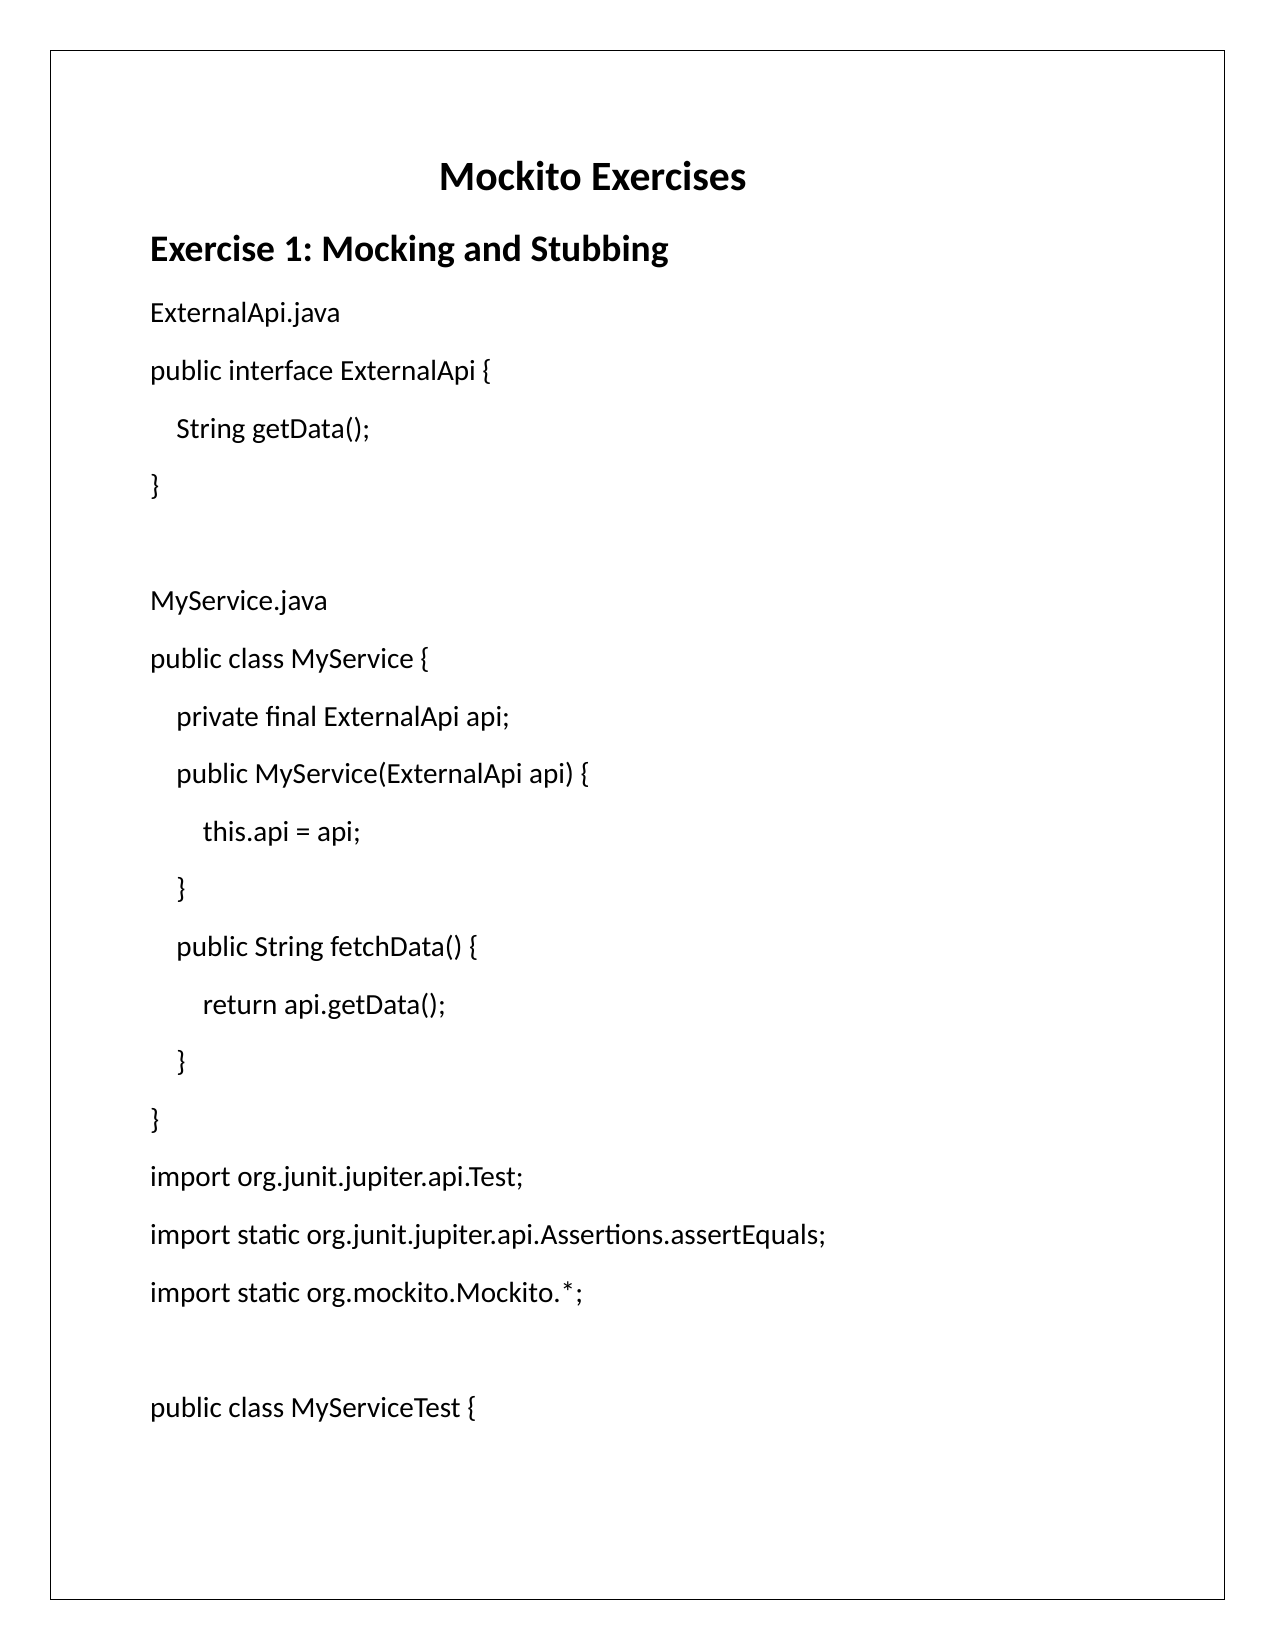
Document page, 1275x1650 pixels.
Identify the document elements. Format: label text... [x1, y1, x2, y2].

text import static org.junit.jupiter.api.Assertions.assertEquals; [150, 1216, 1125, 1252]
text public MyService(ExternalApi api) { [150, 755, 1125, 791]
text ExternalApi.java [150, 294, 1125, 330]
text public interface ExternalApi { [150, 352, 1125, 388]
text public class MyService { [150, 640, 1125, 676]
text } [150, 871, 1125, 906]
text private final ExternalApi api; [150, 698, 1125, 733]
text this.api = api; [150, 813, 1125, 848]
text public class MyServiceTest { [150, 1389, 1125, 1424]
text MyService.java [150, 582, 1125, 618]
text String getData(); [150, 410, 1125, 445]
text } [150, 467, 1125, 503]
text import org.junit.jupiter.api.Test; [150, 1158, 1125, 1194]
text public String fetchData() { [150, 928, 1125, 964]
text Exercise 1: Mocking and Stubbing [150, 225, 1125, 271]
text } [150, 1101, 1125, 1137]
text return api.getData(); [150, 986, 1125, 1021]
text Mockito Exercises [150, 150, 1125, 201]
text import static org.mockito.Mockito.*; [150, 1274, 1125, 1309]
text } [150, 1043, 1125, 1079]
